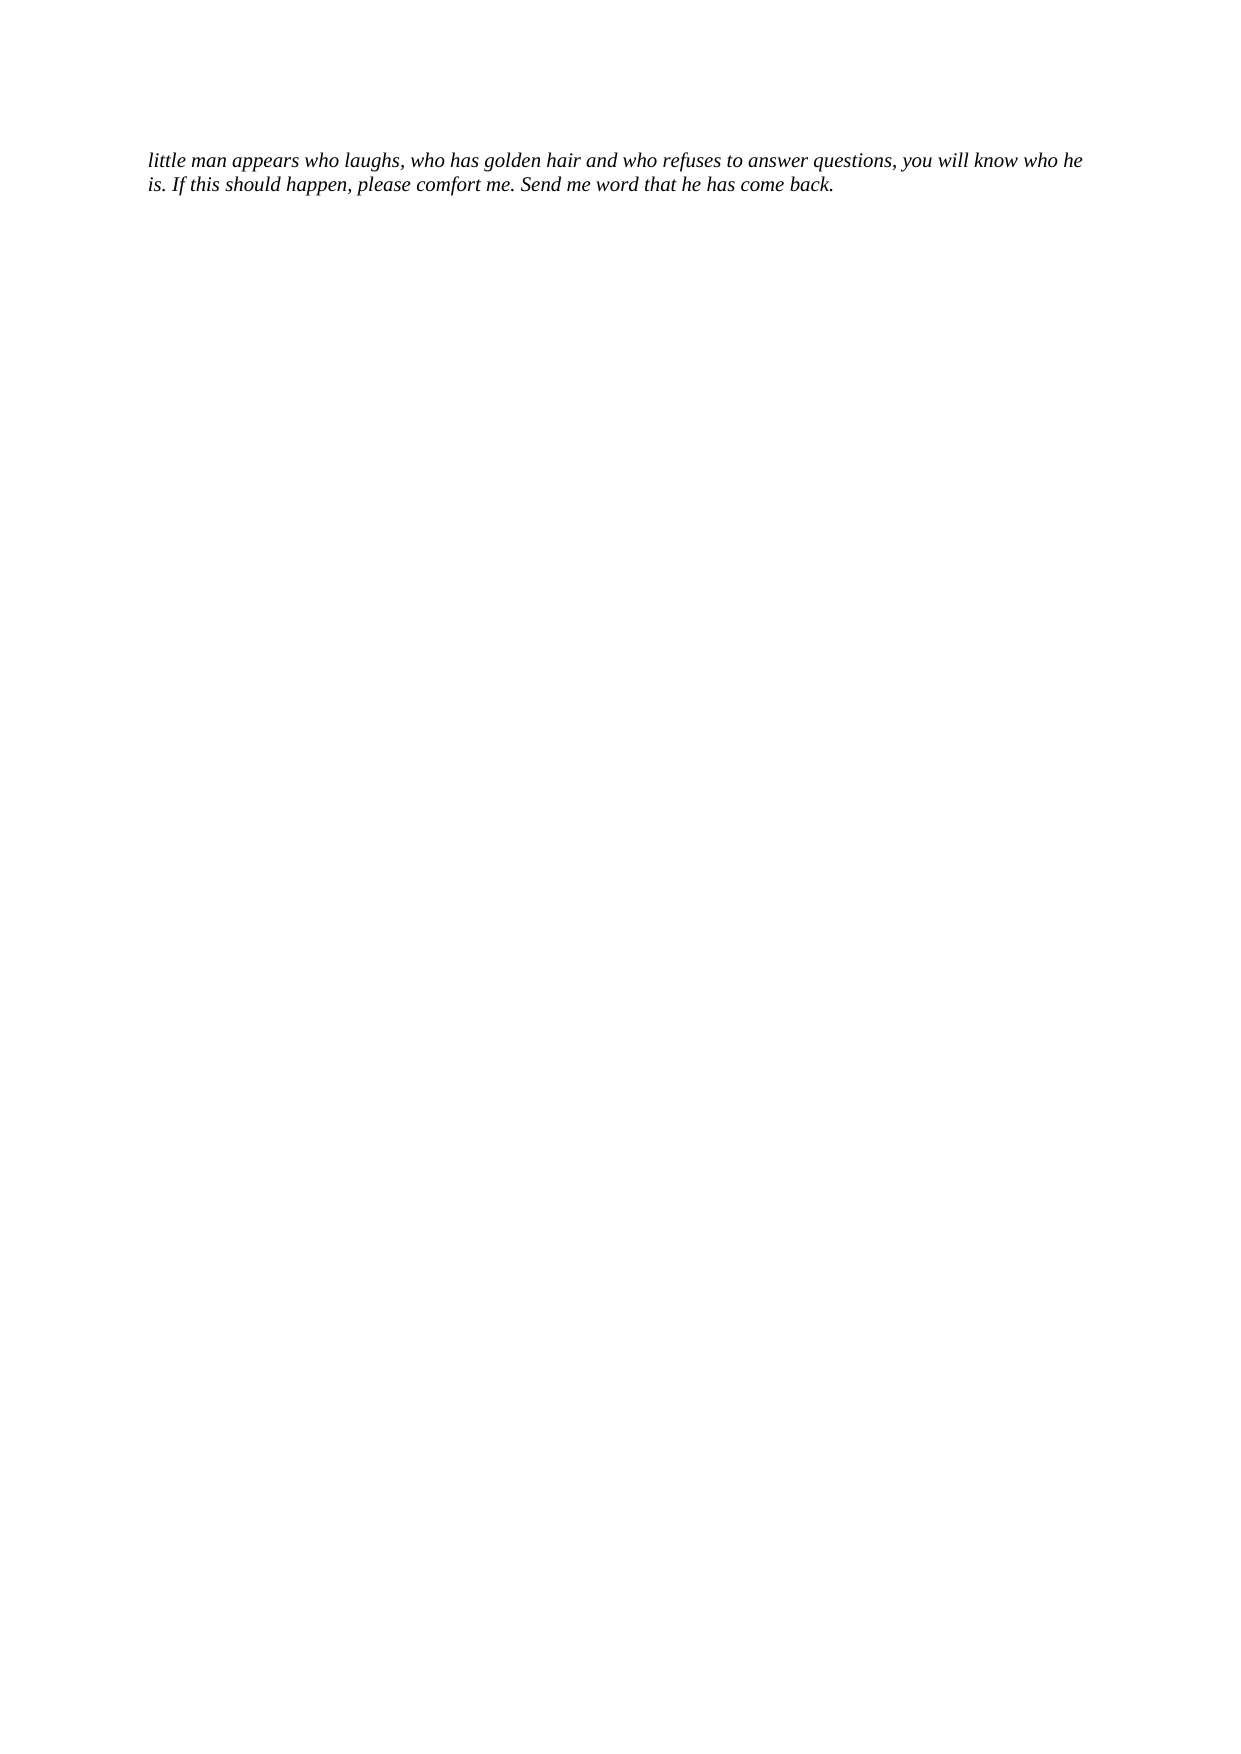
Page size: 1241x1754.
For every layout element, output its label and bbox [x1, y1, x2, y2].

text [148, 148, 1093, 196]
